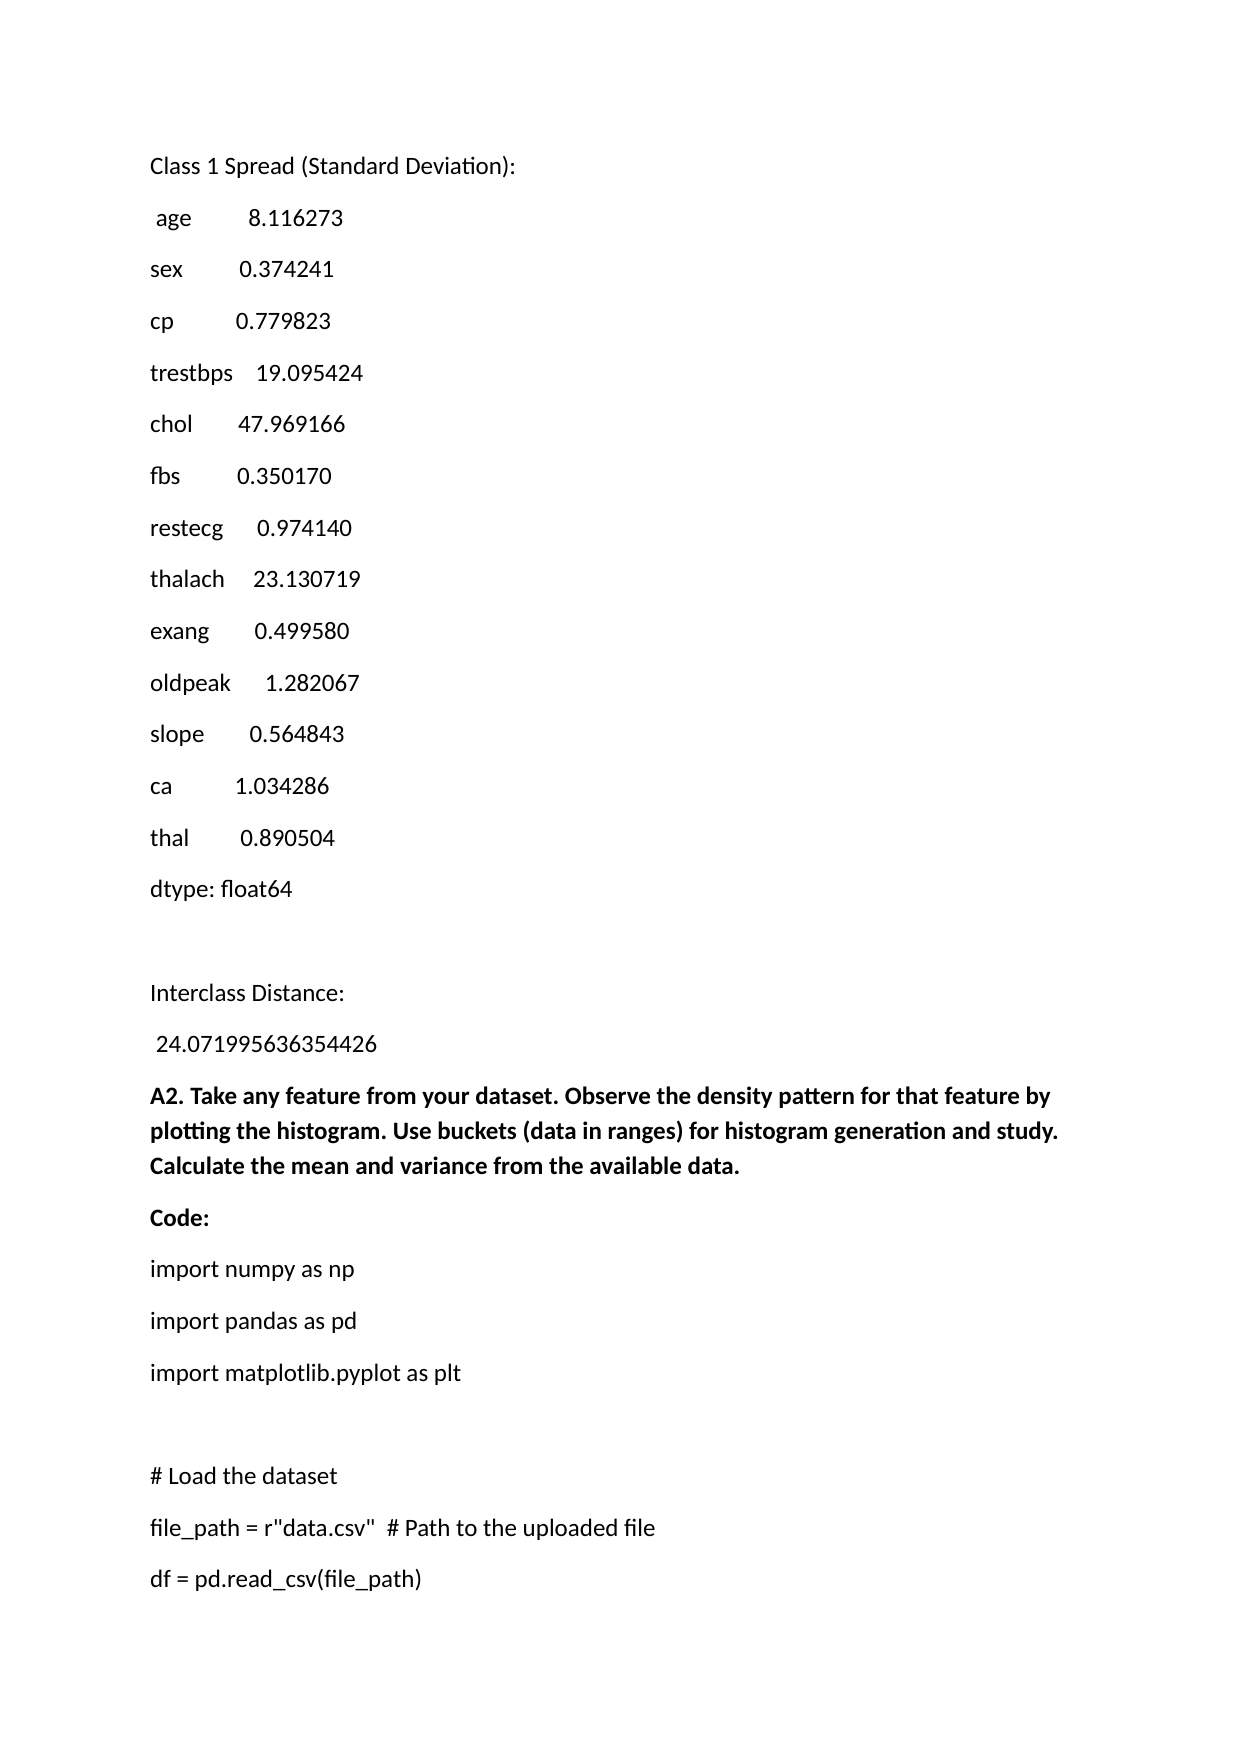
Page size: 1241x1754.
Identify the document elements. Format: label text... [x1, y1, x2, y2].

text ca 1.034286 [150, 770, 1090, 801]
text fbs 0.350170 [150, 460, 1090, 491]
text Interclass Distance: [150, 977, 1090, 1007]
text restecg 0.974140 [150, 512, 1090, 542]
text Class 1 Spread (Standard Deviation): [150, 150, 1090, 181]
text slope 0.564843 [150, 718, 1090, 749]
text df = pd.read_csv(file_path) [150, 1563, 1090, 1594]
text import matplotlib.pyplot as plt [150, 1357, 1090, 1387]
text sex 0.374241 [150, 253, 1090, 284]
text exang 0.499580 [150, 615, 1090, 646]
text chol 47.969166 [150, 408, 1090, 439]
text import pandas as pd [150, 1305, 1090, 1336]
text # Load the dataset [150, 1460, 1090, 1491]
text A2. Take any feature from your dataset. Observe the density pattern for that feature by plotting the histogram. Use buckets (data in ranges) for histogram generation and study. Calculate the mean and variance from the available data. [150, 1080, 1090, 1181]
text dtype: float64 [150, 873, 1090, 904]
text 24.071995636354426 [150, 1028, 1090, 1059]
text thal 0.890504 [150, 822, 1090, 852]
text Code: [150, 1202, 1090, 1232]
text file_path = r"data.csv" # Path to the uploaded file [150, 1512, 1090, 1542]
text trestbps 19.095424 [150, 357, 1090, 387]
text age 8.116273 [150, 202, 1090, 232]
text oldpeak 1.282067 [150, 667, 1090, 697]
text cp 0.779823 [150, 305, 1090, 336]
text thalach 23.130719 [150, 563, 1090, 594]
text import numpy as np [150, 1253, 1090, 1284]
